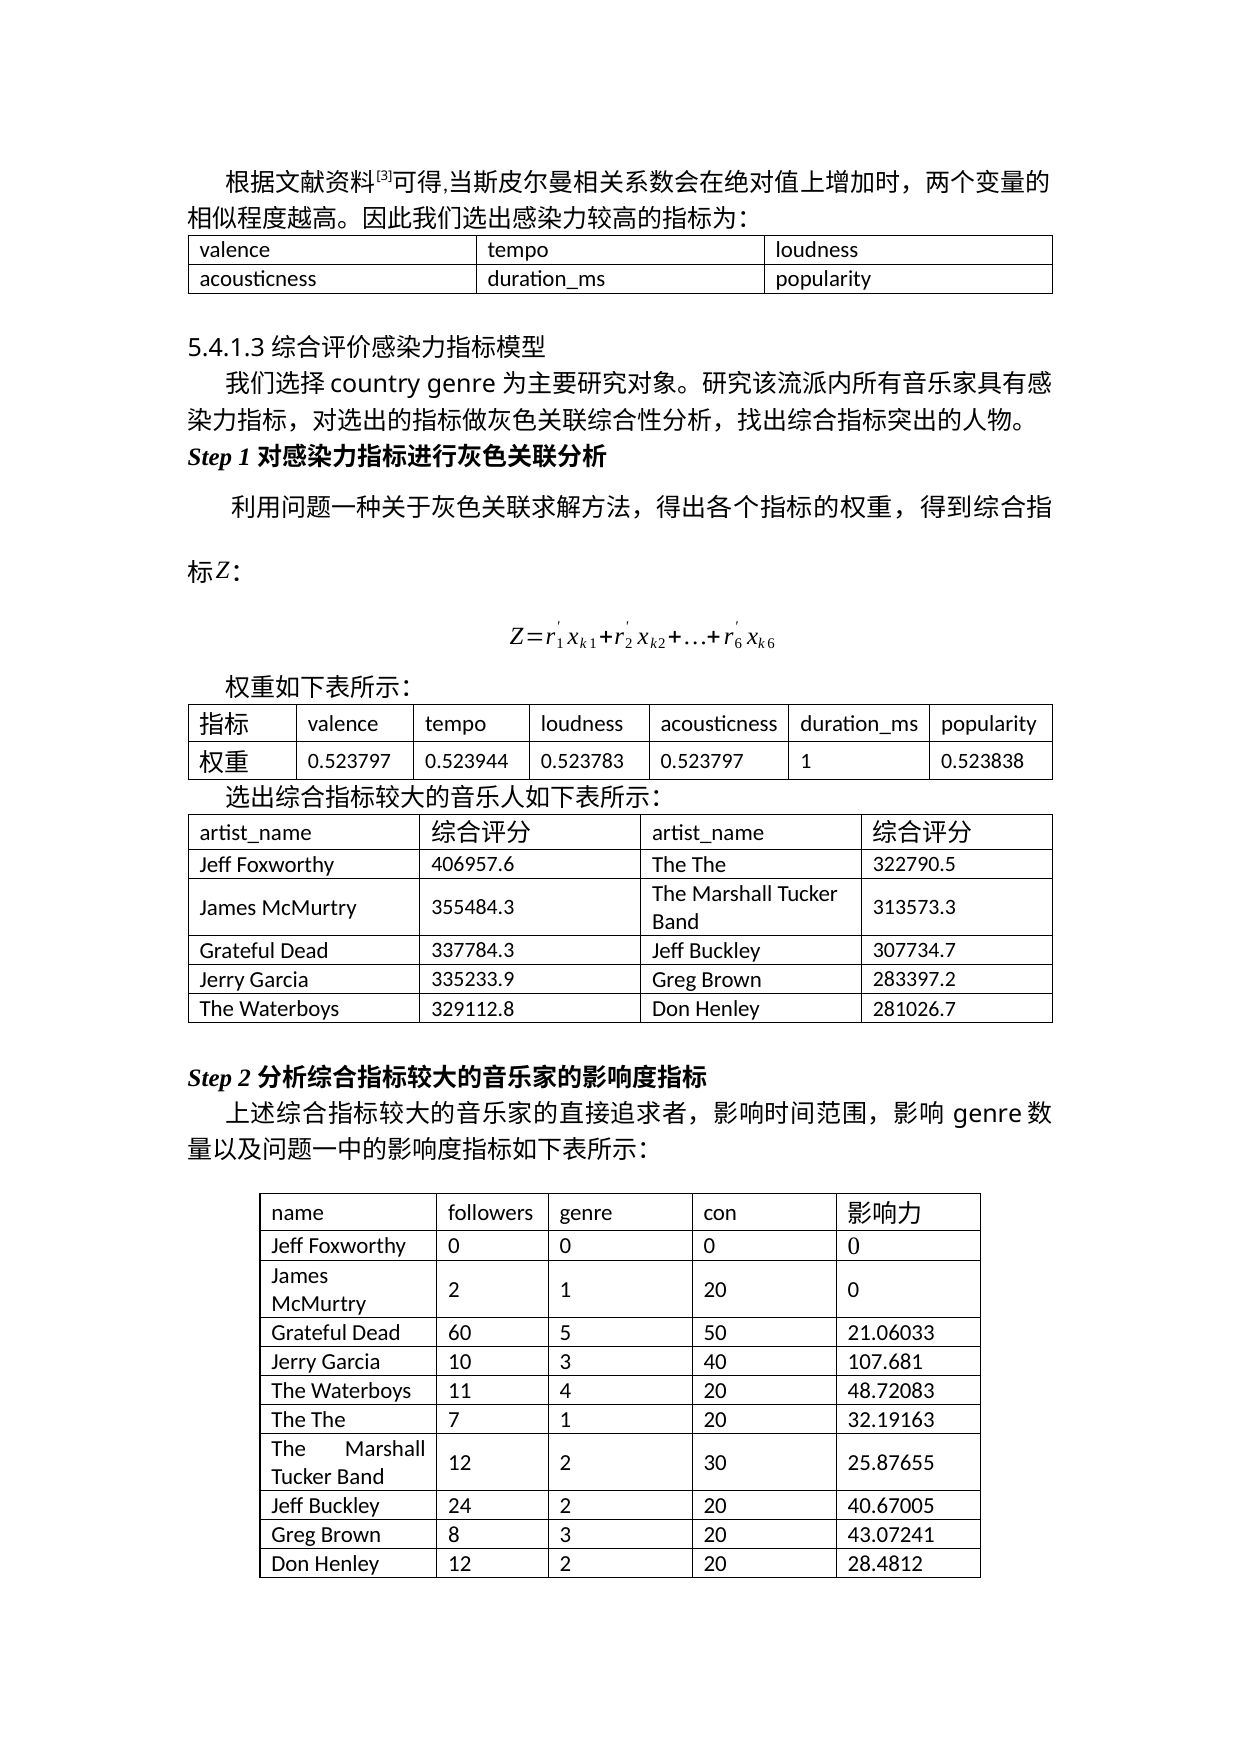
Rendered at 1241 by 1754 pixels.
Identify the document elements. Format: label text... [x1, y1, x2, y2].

table_cell Jeff Foxworthy [189, 850, 419, 878]
table_cell popularity [765, 265, 1052, 293]
table_header 综合评分 [420, 815, 640, 849]
table_cell 60 [437, 1318, 548, 1346]
table_cell Grateful Dead [261, 1318, 436, 1346]
table_header popularity [930, 705, 1052, 741]
table_cell 322790.5 [862, 850, 1052, 878]
table_cell 32.19163 [837, 1405, 980, 1433]
table_cell 313573.3 [862, 879, 1052, 935]
text 选出综合指标较大的音乐人如下表所示： [187, 780, 1053, 814]
table_cell James McMurtry [189, 879, 419, 935]
table_cell 329112.8 [420, 994, 640, 1022]
table_header name [261, 1194, 436, 1230]
table_cell The Waterboys [261, 1376, 436, 1404]
table_cell acousticness [189, 265, 476, 293]
table_cell 335233.9 [420, 965, 640, 993]
table_cell The Marshall Tucker Band [641, 879, 861, 935]
table_cell James McMurtry [261, 1261, 436, 1317]
table_cell 406957.6 [420, 850, 640, 878]
table_cell 12 [437, 1549, 548, 1577]
table_cell 355484.3 [420, 879, 640, 935]
table_cell 2 [549, 1549, 692, 1577]
table_cell 28.4812 [837, 1549, 980, 1577]
table_cell 20 [693, 1405, 836, 1433]
table_cell 1 [549, 1405, 692, 1433]
table_cell 21.06033 [837, 1318, 980, 1346]
table_cell 107.681 [837, 1347, 980, 1375]
table_cell Don Henley [261, 1549, 436, 1577]
table_cell 20 [693, 1491, 836, 1519]
table_cell 1 [549, 1261, 692, 1317]
table_header loudness [530, 705, 649, 741]
text 上述综合指标较大的音乐家的直接追求者，影响时间范围，影响genre数量以及问题一中的影响度指标如下表所示： [187, 1093, 1053, 1193]
table_cell 283397.2 [862, 965, 1052, 993]
table_header 影响力 [837, 1194, 980, 1230]
text 利用问题一种关于灰色关联求解方法，得出各个指标的权重，得到综合指标： [187, 473, 1053, 603]
table_cell 0.523944 [414, 742, 529, 778]
table_cell duration_ms [477, 265, 764, 293]
table_header duration_ms [789, 705, 929, 741]
table_cell 5 [549, 1318, 692, 1346]
table_header 综合评分 [862, 815, 1052, 849]
table_header con [693, 1194, 836, 1230]
table_cell 337784.3 [420, 936, 640, 964]
table_cell 3 [549, 1347, 692, 1375]
table_cell 3 [549, 1520, 692, 1548]
table_header loudness [765, 236, 1052, 263]
table_cell 20 [693, 1549, 836, 1577]
table_cell 40 [693, 1347, 836, 1375]
table_cell 307734.7 [862, 936, 1052, 964]
table_cell 50 [693, 1318, 836, 1346]
table_cell 30 [693, 1434, 836, 1490]
table_header tempo [477, 236, 764, 263]
table_header genre [549, 1194, 692, 1230]
table_cell 0 [837, 1261, 980, 1317]
table_cell 25.87655 [837, 1434, 980, 1490]
table_cell 20 [693, 1261, 836, 1317]
table_cell 11 [437, 1376, 548, 1404]
table_cell 0 [437, 1231, 548, 1260]
table_cell 24 [437, 1491, 548, 1519]
table_cell Jeff Buckley [261, 1491, 436, 1519]
text Step 1 对感染力指标进行灰色关联分析 [187, 436, 1053, 473]
table_cell Jeff Foxworthy [261, 1231, 436, 1260]
table_cell 12 [437, 1434, 548, 1490]
table_cell 281026.7 [862, 994, 1052, 1022]
table_cell 2 [549, 1491, 692, 1519]
table_cell The The [641, 850, 861, 878]
table_cell 0 [837, 1231, 980, 1260]
table_cell 0 [693, 1231, 836, 1260]
text 5.4.1.3 综合评价感染力指标模型 [187, 328, 1053, 364]
table_cell Grateful Dead [189, 936, 419, 964]
table_cell 2 [549, 1434, 692, 1490]
table_header artist_name [641, 815, 861, 849]
table_cell Jerry Garcia [189, 965, 419, 993]
table_cell 4 [549, 1376, 692, 1404]
table_cell 权重 [189, 742, 296, 778]
table_cell 0.523838 [930, 742, 1052, 778]
text 我们选择country genre 为主要研究对象。研究该流派内所有音乐家具有感染力指标，对选出的指标做灰色关联综合性分析，找出综合指标突出的人物。 [187, 364, 1053, 436]
table_header 指标 [189, 705, 296, 741]
table_cell Don Henley [641, 994, 861, 1022]
table_cell Jeff Buckley [641, 936, 861, 964]
table_header acousticness [650, 705, 788, 741]
table_header artist_name [189, 815, 419, 849]
table_header valence [189, 236, 476, 263]
table_cell Greg Brown [261, 1520, 436, 1548]
table_cell 7 [437, 1405, 548, 1433]
text 权重如下表所示： [187, 668, 1053, 704]
table_header followers [437, 1194, 548, 1230]
table_cell Jerry Garcia [261, 1347, 436, 1375]
text Step 2 分析综合指标较大的音乐家的影响度指标 [187, 1057, 1053, 1093]
text 根据文献资料[3]可得,当斯皮尔曼相关系数会在绝对值上增加时，两个变量的相似程度越高。因此我们选出感染力较高的指标为： [187, 162, 1053, 234]
table_header valence [297, 705, 413, 741]
table_cell 8 [437, 1520, 548, 1548]
table_cell 10 [437, 1347, 548, 1375]
table_cell 0.523783 [530, 742, 649, 778]
table_cell 0.523797 [297, 742, 413, 778]
table_header tempo [414, 705, 529, 741]
table_cell 43.07241 [837, 1520, 980, 1548]
table_cell The Waterboys [189, 994, 419, 1022]
table_cell 0.523797 [650, 742, 788, 778]
table_cell Greg Brown [641, 965, 861, 993]
table_cell 20 [693, 1520, 836, 1548]
table_cell 0 [549, 1231, 692, 1260]
table_cell The Marshall Tucker Band [261, 1434, 436, 1490]
table_cell 2 [437, 1261, 548, 1317]
table_cell The The [261, 1405, 436, 1433]
table_cell 48.72083 [837, 1376, 980, 1404]
table_cell 1 [789, 742, 929, 778]
table_cell 40.67005 [837, 1491, 980, 1519]
table_cell 20 [693, 1376, 836, 1404]
